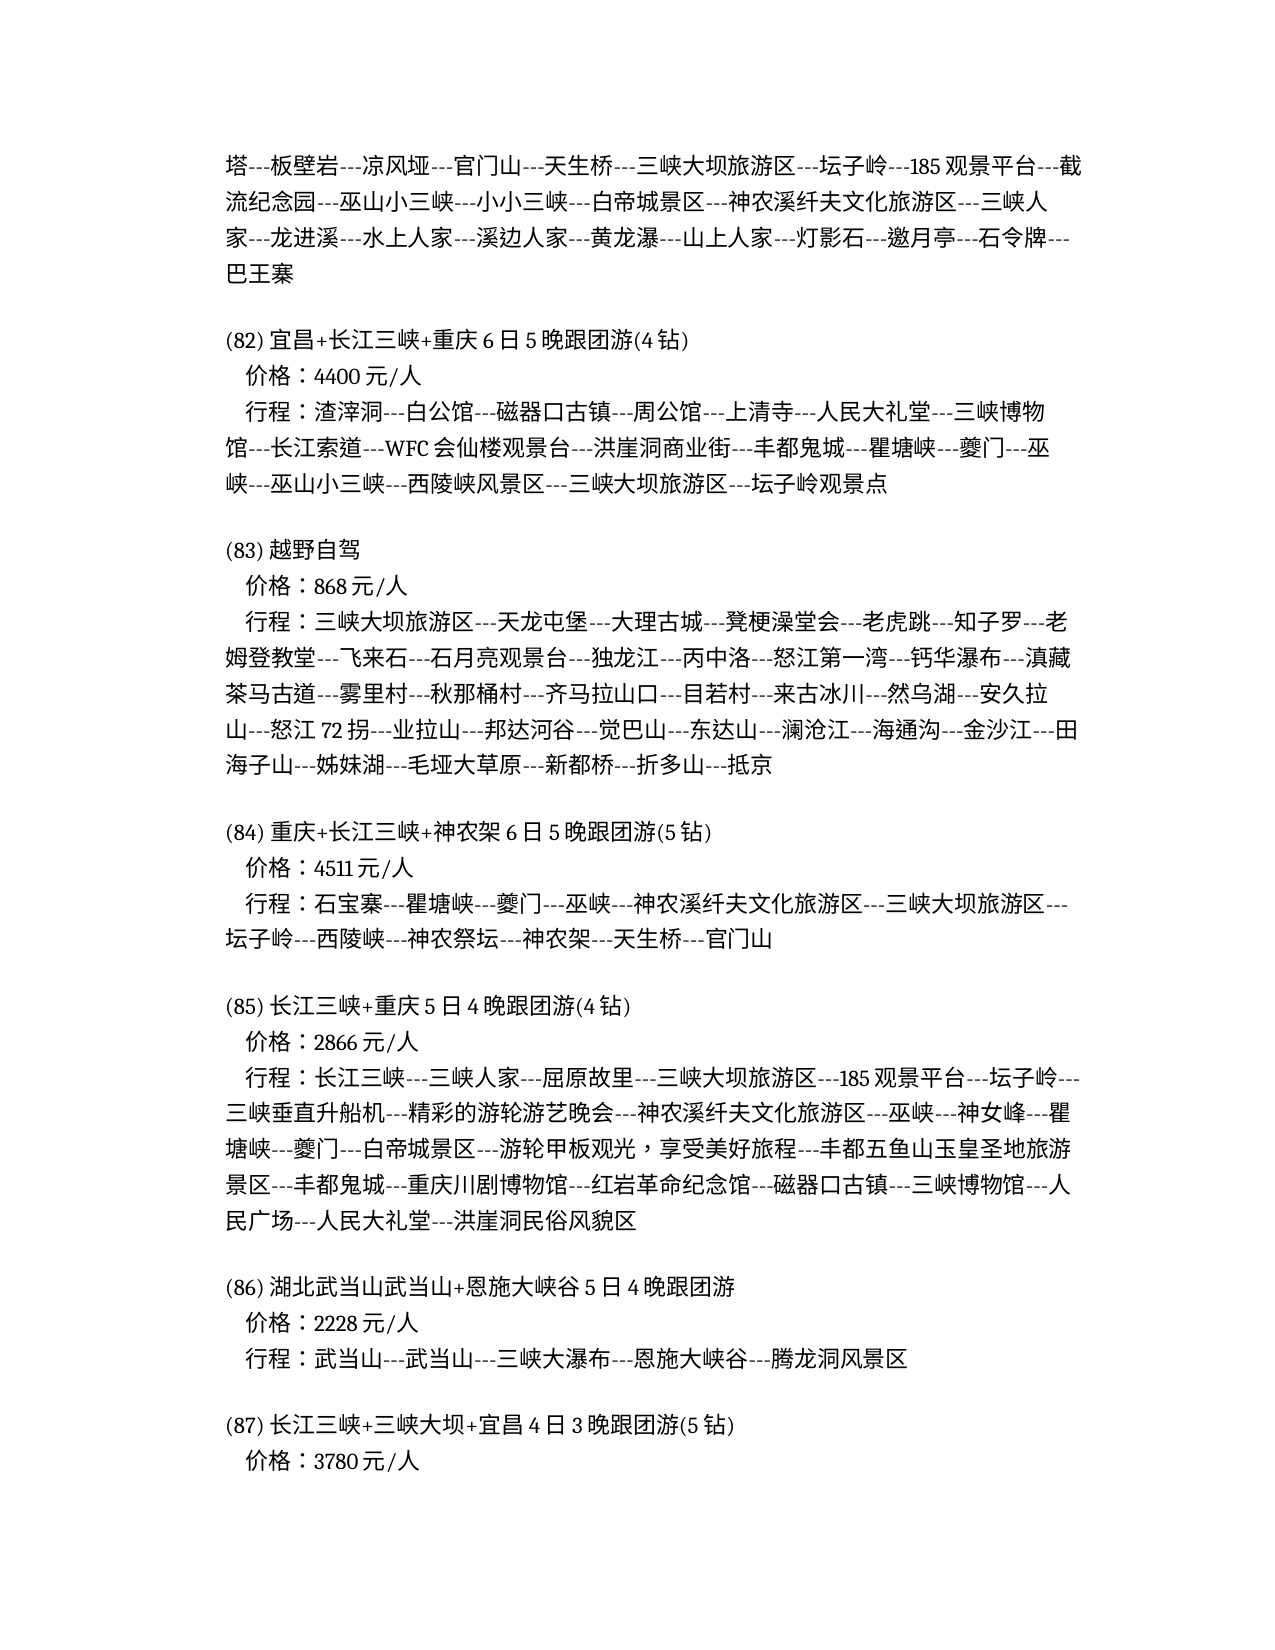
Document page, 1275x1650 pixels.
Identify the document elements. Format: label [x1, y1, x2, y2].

list [187, 150, 1087, 1477]
